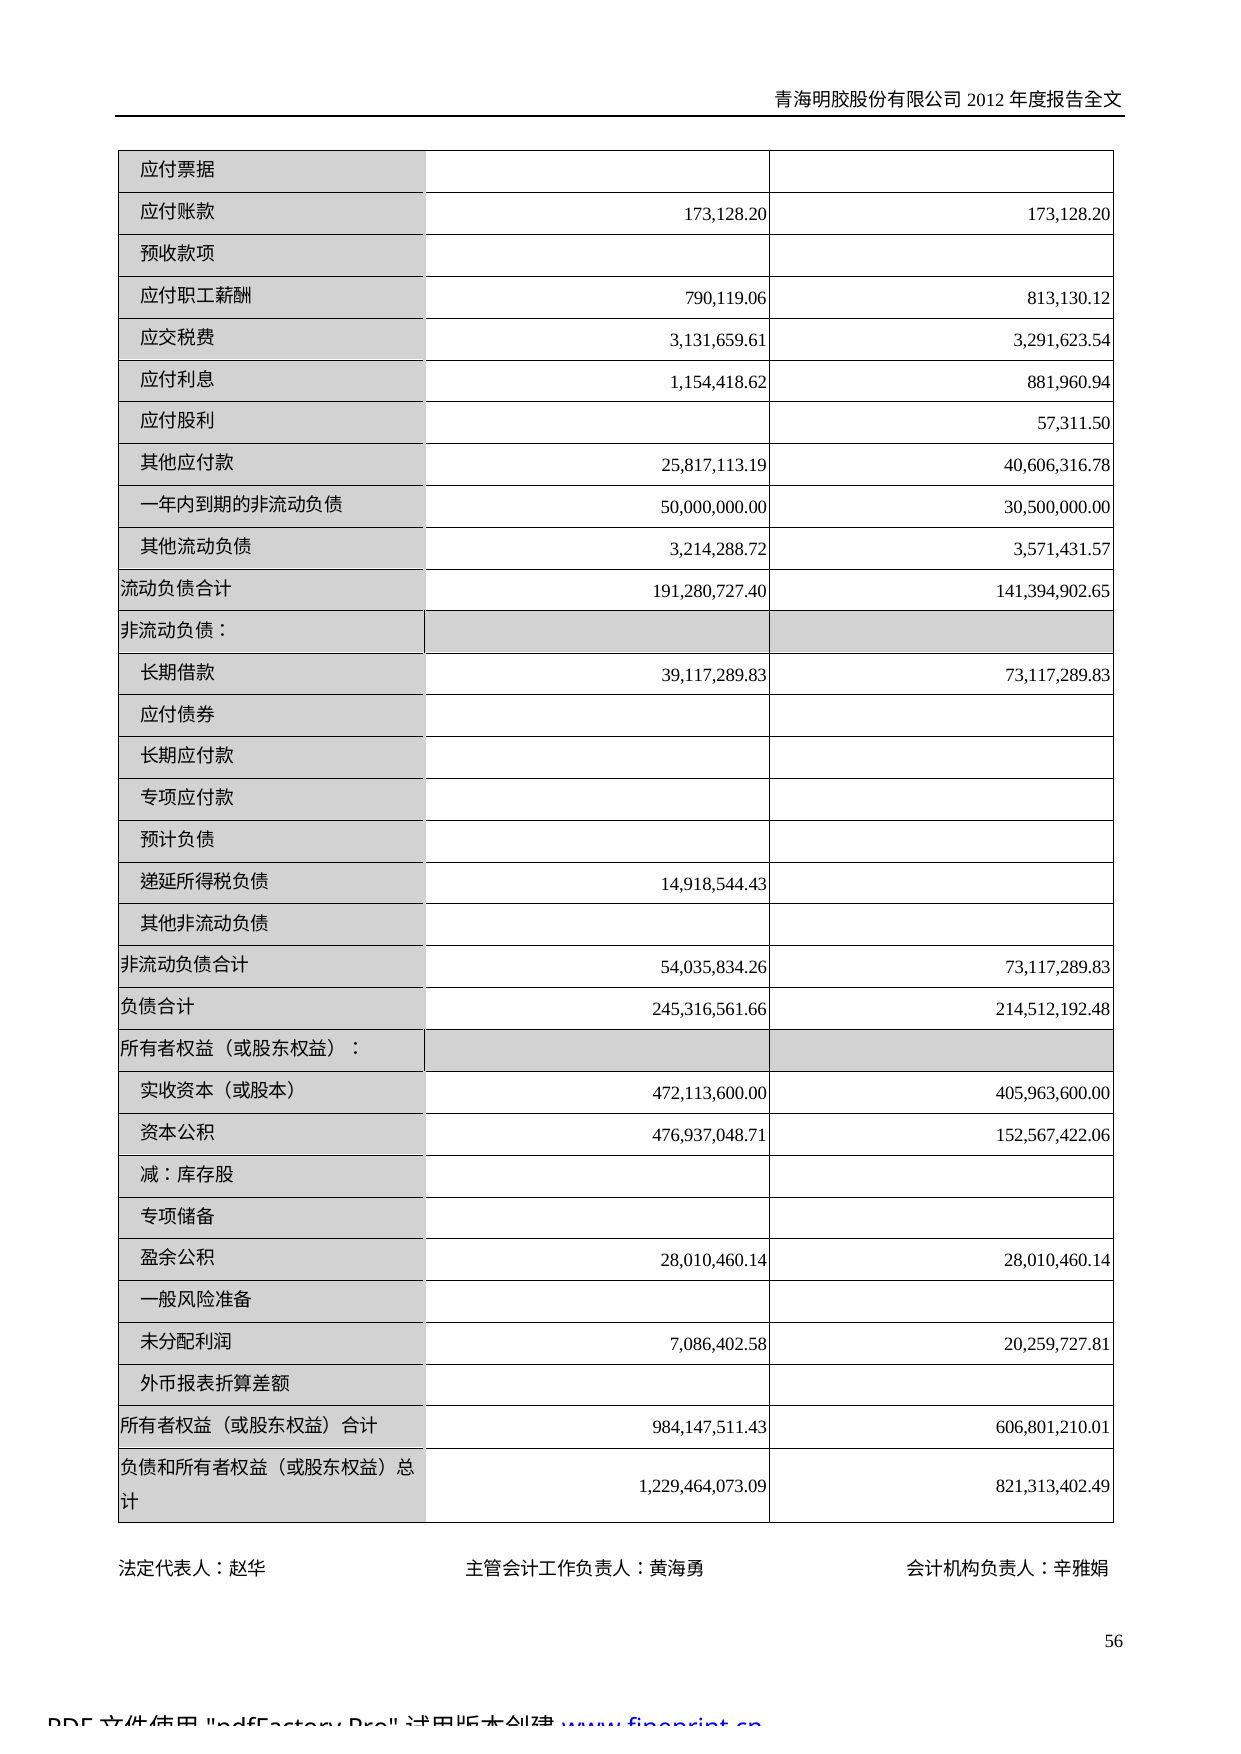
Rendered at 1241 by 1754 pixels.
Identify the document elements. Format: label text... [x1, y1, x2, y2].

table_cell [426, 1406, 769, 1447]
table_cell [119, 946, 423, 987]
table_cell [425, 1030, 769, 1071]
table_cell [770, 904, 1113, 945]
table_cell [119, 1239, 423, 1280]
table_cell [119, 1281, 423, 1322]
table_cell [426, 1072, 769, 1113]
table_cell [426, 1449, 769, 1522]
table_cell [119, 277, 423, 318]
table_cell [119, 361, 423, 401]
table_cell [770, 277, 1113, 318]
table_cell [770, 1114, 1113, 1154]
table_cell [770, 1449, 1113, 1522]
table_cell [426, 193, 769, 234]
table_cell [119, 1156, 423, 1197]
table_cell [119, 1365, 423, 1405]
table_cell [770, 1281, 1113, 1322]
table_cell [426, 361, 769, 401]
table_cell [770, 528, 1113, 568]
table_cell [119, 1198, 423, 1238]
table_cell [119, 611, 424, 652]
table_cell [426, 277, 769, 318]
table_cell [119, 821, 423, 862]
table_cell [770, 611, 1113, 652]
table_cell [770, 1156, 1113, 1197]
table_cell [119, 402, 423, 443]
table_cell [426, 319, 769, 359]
text 56 [27, 1630, 1123, 1652]
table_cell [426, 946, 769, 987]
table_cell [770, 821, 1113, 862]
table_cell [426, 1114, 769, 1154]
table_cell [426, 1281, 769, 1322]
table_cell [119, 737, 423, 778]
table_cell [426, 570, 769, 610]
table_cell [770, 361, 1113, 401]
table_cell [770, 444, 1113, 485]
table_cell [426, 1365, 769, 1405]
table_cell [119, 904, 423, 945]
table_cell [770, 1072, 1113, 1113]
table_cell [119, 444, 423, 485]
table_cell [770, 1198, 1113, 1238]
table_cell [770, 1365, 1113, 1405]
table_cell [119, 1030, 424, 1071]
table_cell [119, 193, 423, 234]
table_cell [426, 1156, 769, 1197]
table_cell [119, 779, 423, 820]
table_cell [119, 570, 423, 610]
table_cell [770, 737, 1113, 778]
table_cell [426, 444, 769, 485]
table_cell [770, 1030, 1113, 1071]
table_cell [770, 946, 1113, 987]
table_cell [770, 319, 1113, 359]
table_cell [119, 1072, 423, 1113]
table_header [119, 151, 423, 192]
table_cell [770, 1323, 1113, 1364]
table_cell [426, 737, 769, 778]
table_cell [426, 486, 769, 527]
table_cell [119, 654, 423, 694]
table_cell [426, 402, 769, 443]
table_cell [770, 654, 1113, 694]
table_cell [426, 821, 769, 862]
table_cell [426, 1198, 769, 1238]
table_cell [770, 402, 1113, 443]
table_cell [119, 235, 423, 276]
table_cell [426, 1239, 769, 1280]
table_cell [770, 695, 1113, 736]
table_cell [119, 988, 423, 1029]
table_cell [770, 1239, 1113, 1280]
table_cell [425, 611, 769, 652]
text 法定代表人：赵华 主管会计工作负责人：黄海勇 会计机构负责人：辛雅娟 [118, 1556, 1138, 1581]
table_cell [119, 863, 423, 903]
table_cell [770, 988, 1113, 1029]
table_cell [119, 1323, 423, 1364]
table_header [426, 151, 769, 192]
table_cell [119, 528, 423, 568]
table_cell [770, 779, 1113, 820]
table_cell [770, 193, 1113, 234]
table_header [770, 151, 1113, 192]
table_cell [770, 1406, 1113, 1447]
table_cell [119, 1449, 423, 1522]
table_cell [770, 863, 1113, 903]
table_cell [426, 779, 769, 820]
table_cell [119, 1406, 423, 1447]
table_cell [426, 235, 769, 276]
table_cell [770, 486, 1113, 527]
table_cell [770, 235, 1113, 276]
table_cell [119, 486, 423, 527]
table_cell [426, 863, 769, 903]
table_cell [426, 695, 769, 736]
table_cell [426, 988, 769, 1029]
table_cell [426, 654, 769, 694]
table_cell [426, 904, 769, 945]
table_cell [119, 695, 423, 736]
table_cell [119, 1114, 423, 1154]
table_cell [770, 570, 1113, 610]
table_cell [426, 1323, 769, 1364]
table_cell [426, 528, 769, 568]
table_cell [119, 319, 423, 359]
